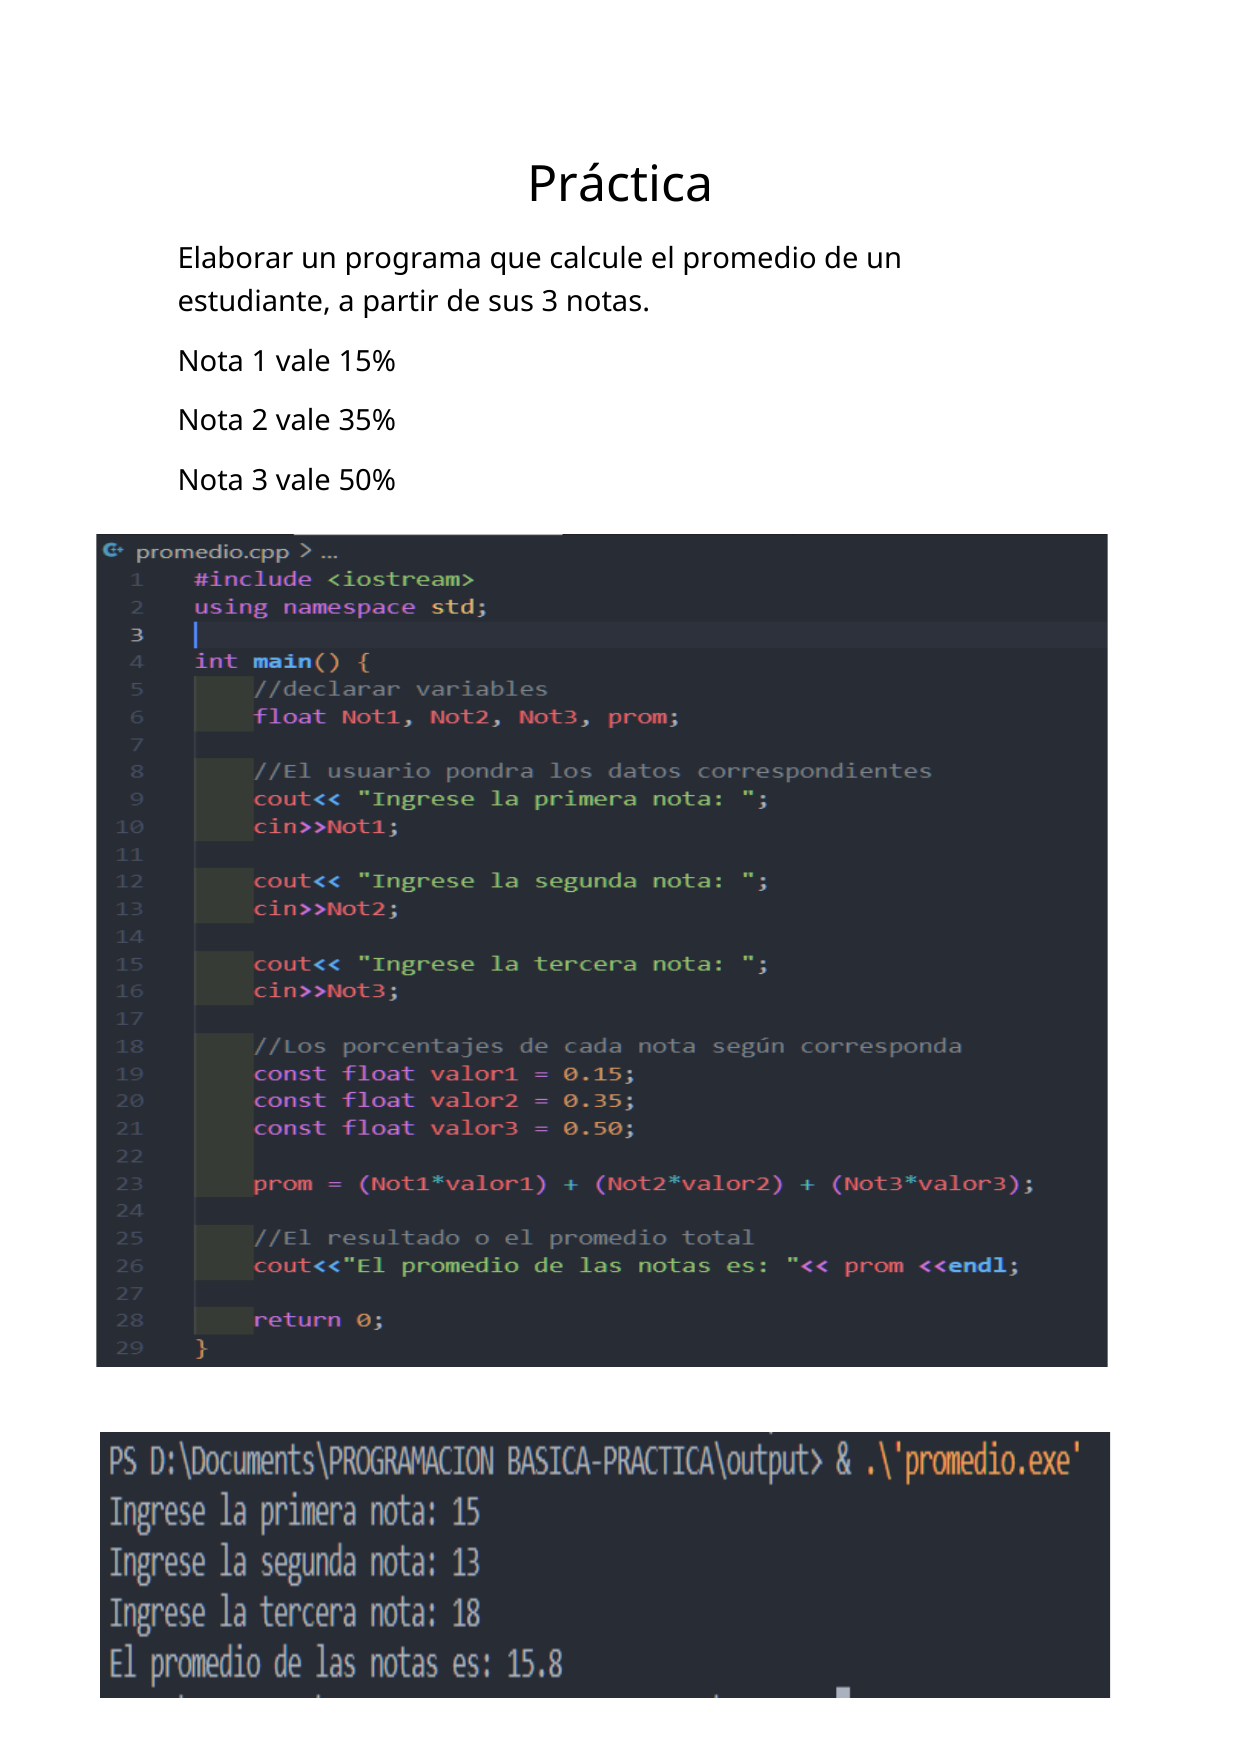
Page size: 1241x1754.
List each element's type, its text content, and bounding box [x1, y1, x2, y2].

text Nota 3 vale 50% [177, 459, 1063, 499]
text Nota 2 vale 35% [177, 399, 1063, 439]
picture [100, 1432, 1110, 1698]
text Nota 1 vale 15% [177, 340, 1063, 380]
picture [96, 534, 1108, 1367]
text Elaborar un programa que calcule el promedio de un estudiante, a partir de sus 3 notas. [177, 238, 1063, 320]
text Práctica [177, 148, 1063, 216]
